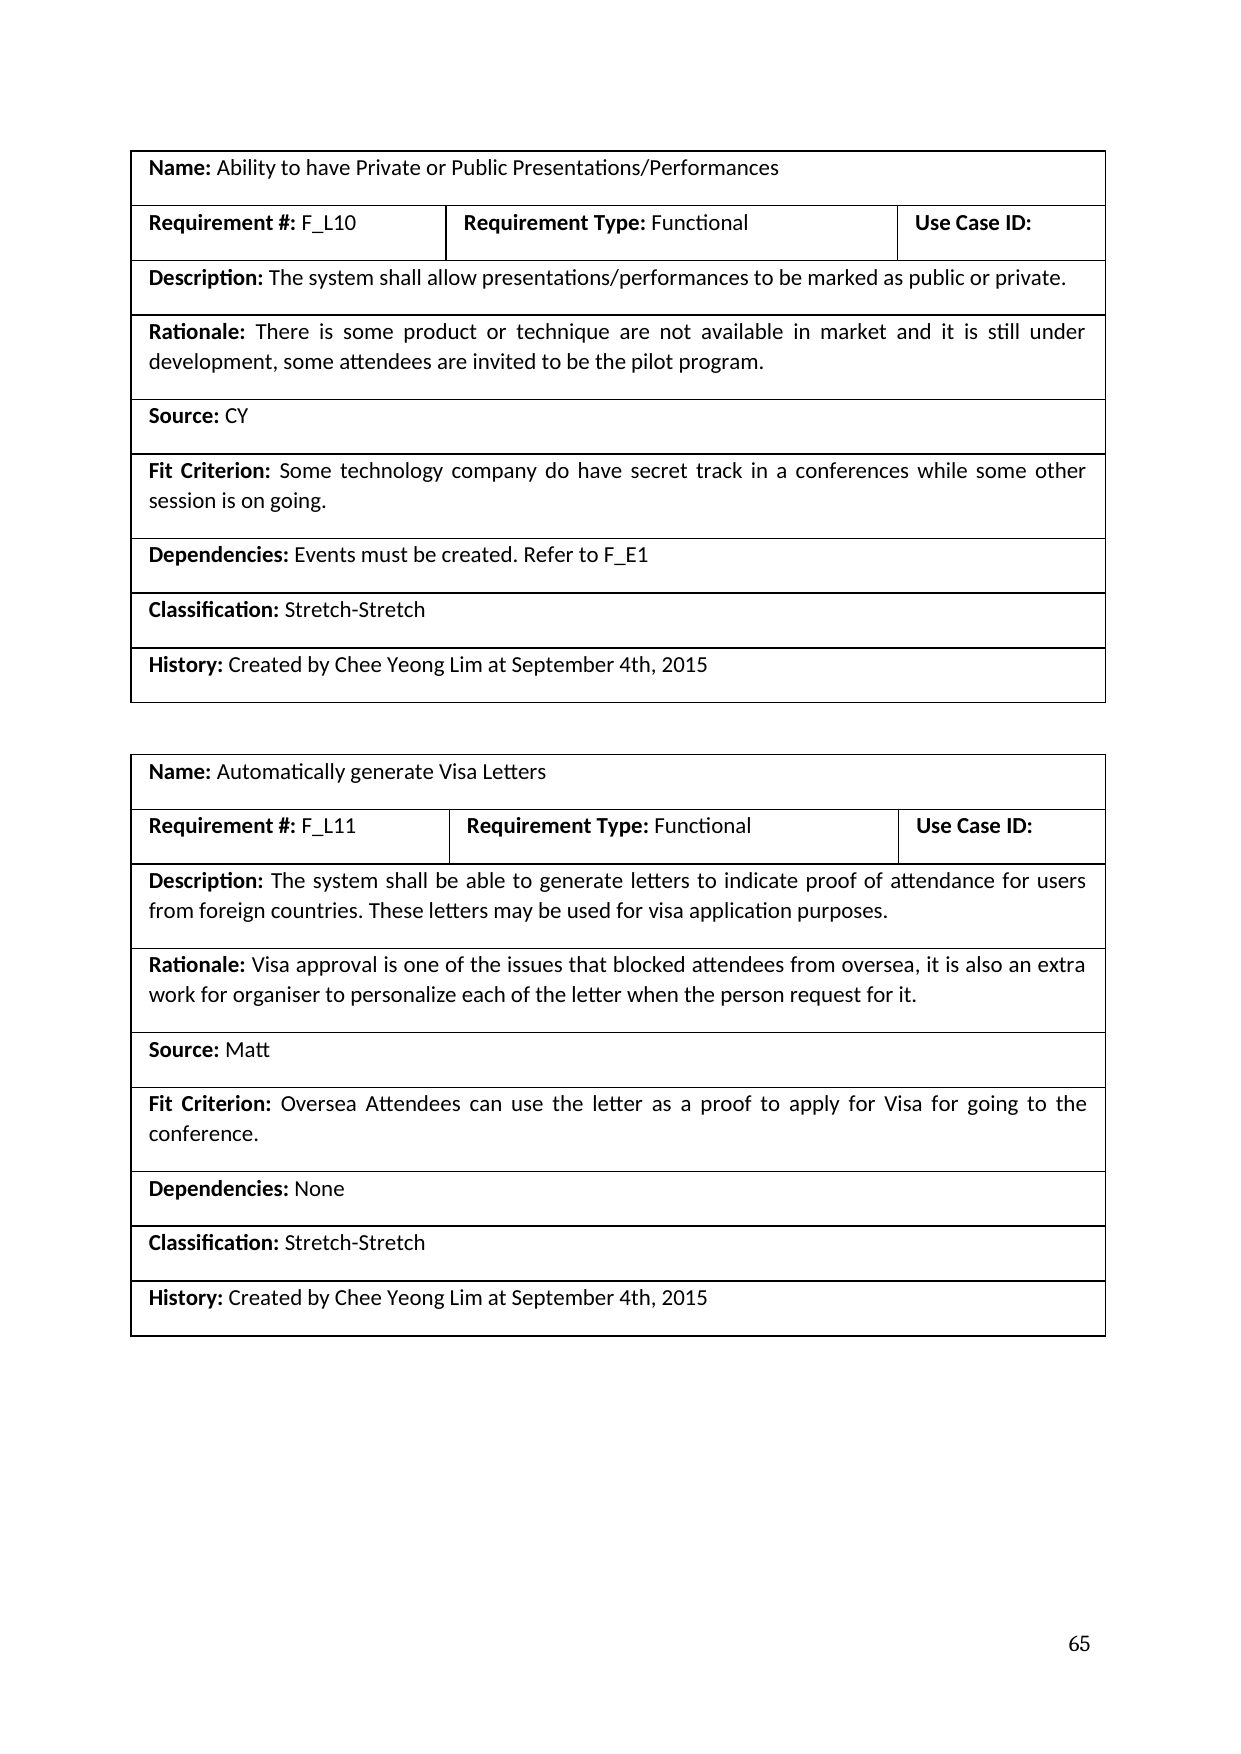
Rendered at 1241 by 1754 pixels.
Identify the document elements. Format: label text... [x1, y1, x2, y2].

table_cell Source: Matt [132, 1033, 1105, 1086]
table_cell Rationale: There is some product or technique are not available in market and it is still under development, some attendees are invited to be the pilot program. [132, 316, 1105, 398]
table_cell Requirement Type: Functional [450, 810, 898, 863]
table_cell Dependencies: None [132, 1172, 1105, 1225]
table_cell Dependencies: Events must be created. Refer to F_E1 [132, 539, 1105, 592]
table_cell Source: CY [132, 400, 1105, 453]
table_cell Description: The system shall be able to generate letters to indicate proof of attendance for users from foreign countries. These letters may be used for visa application purposes. [132, 865, 1105, 947]
table_cell Rationale: Visa approval is one of the issues that blocked attendees from oversea, it is also an extra work for organiser to personalize each of the letter when the person request for it. [132, 949, 1105, 1032]
table_cell Classification: Stretch-Stretch [132, 1227, 1105, 1280]
table_cell Classification: Stretch-Stretch [132, 594, 1105, 647]
table_cell Requirement Type: Functional [447, 206, 897, 259]
table_cell History: Created by Chee Yeong Lim at September 4th, 2015 [132, 1282, 1105, 1335]
table_cell Fit Criterion: Some technology company do have secret track in a conferences while some other session is on going. [132, 455, 1105, 537]
table_cell Requirement #: F_L10 [132, 206, 445, 259]
table_cell Fit Criterion: Oversea Attendees can use the letter as a proof to apply for Visa for going to the conference. [132, 1088, 1105, 1171]
table_cell History: Created by Chee Yeong Lim at September 4th, 2015 [132, 649, 1105, 702]
table_header Name: Automatically generate Visa Letters [132, 755, 1105, 808]
table_cell Use Case ID: [898, 206, 1105, 259]
table_header Name: Ability to have Private or Public Presentations/Performances [132, 152, 1105, 205]
table_cell Requirement #: F_L11 [132, 810, 449, 863]
table_cell Description: The system shall allow presentations/performances to be marked as public or private. [132, 261, 1105, 314]
table_cell Use Case ID: [899, 810, 1105, 863]
